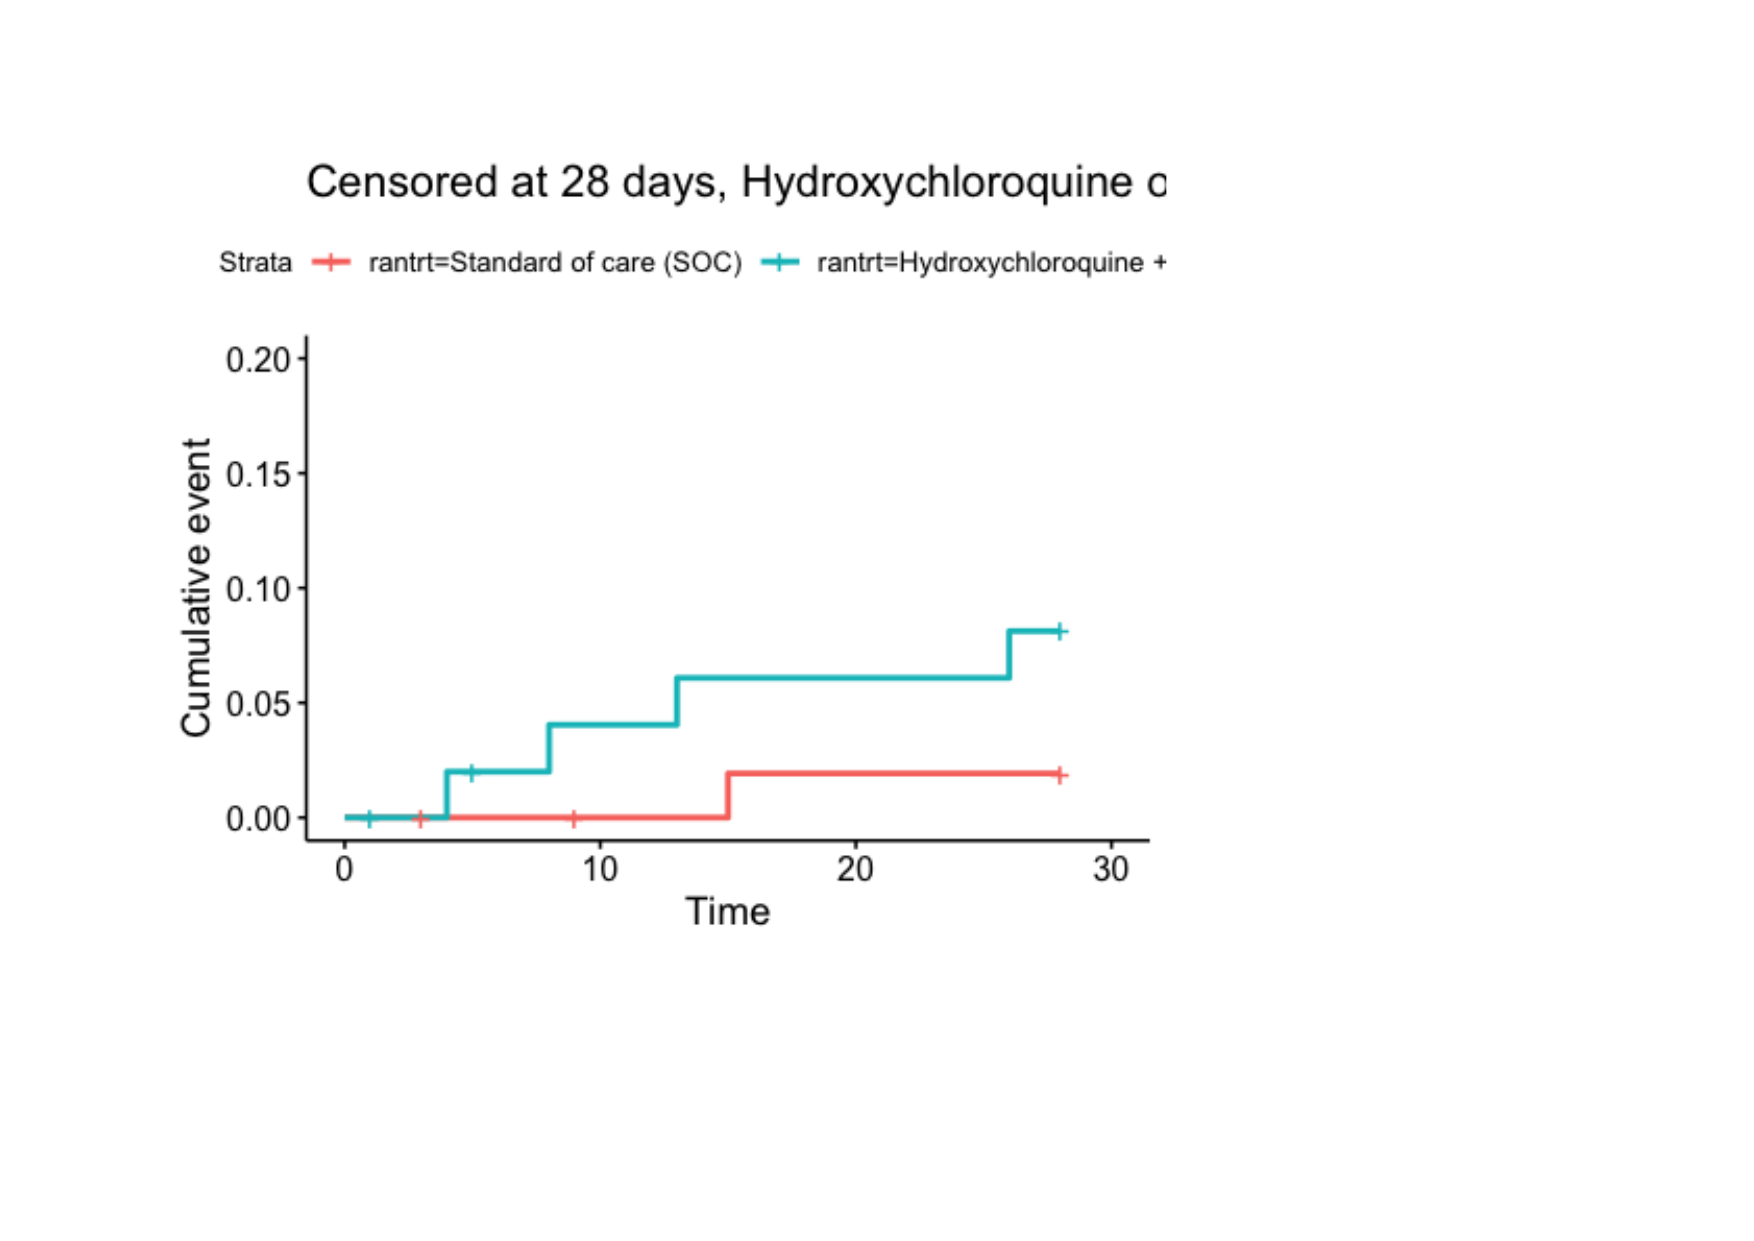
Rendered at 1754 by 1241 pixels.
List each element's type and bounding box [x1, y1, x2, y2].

picture [166, 147, 1167, 948]
